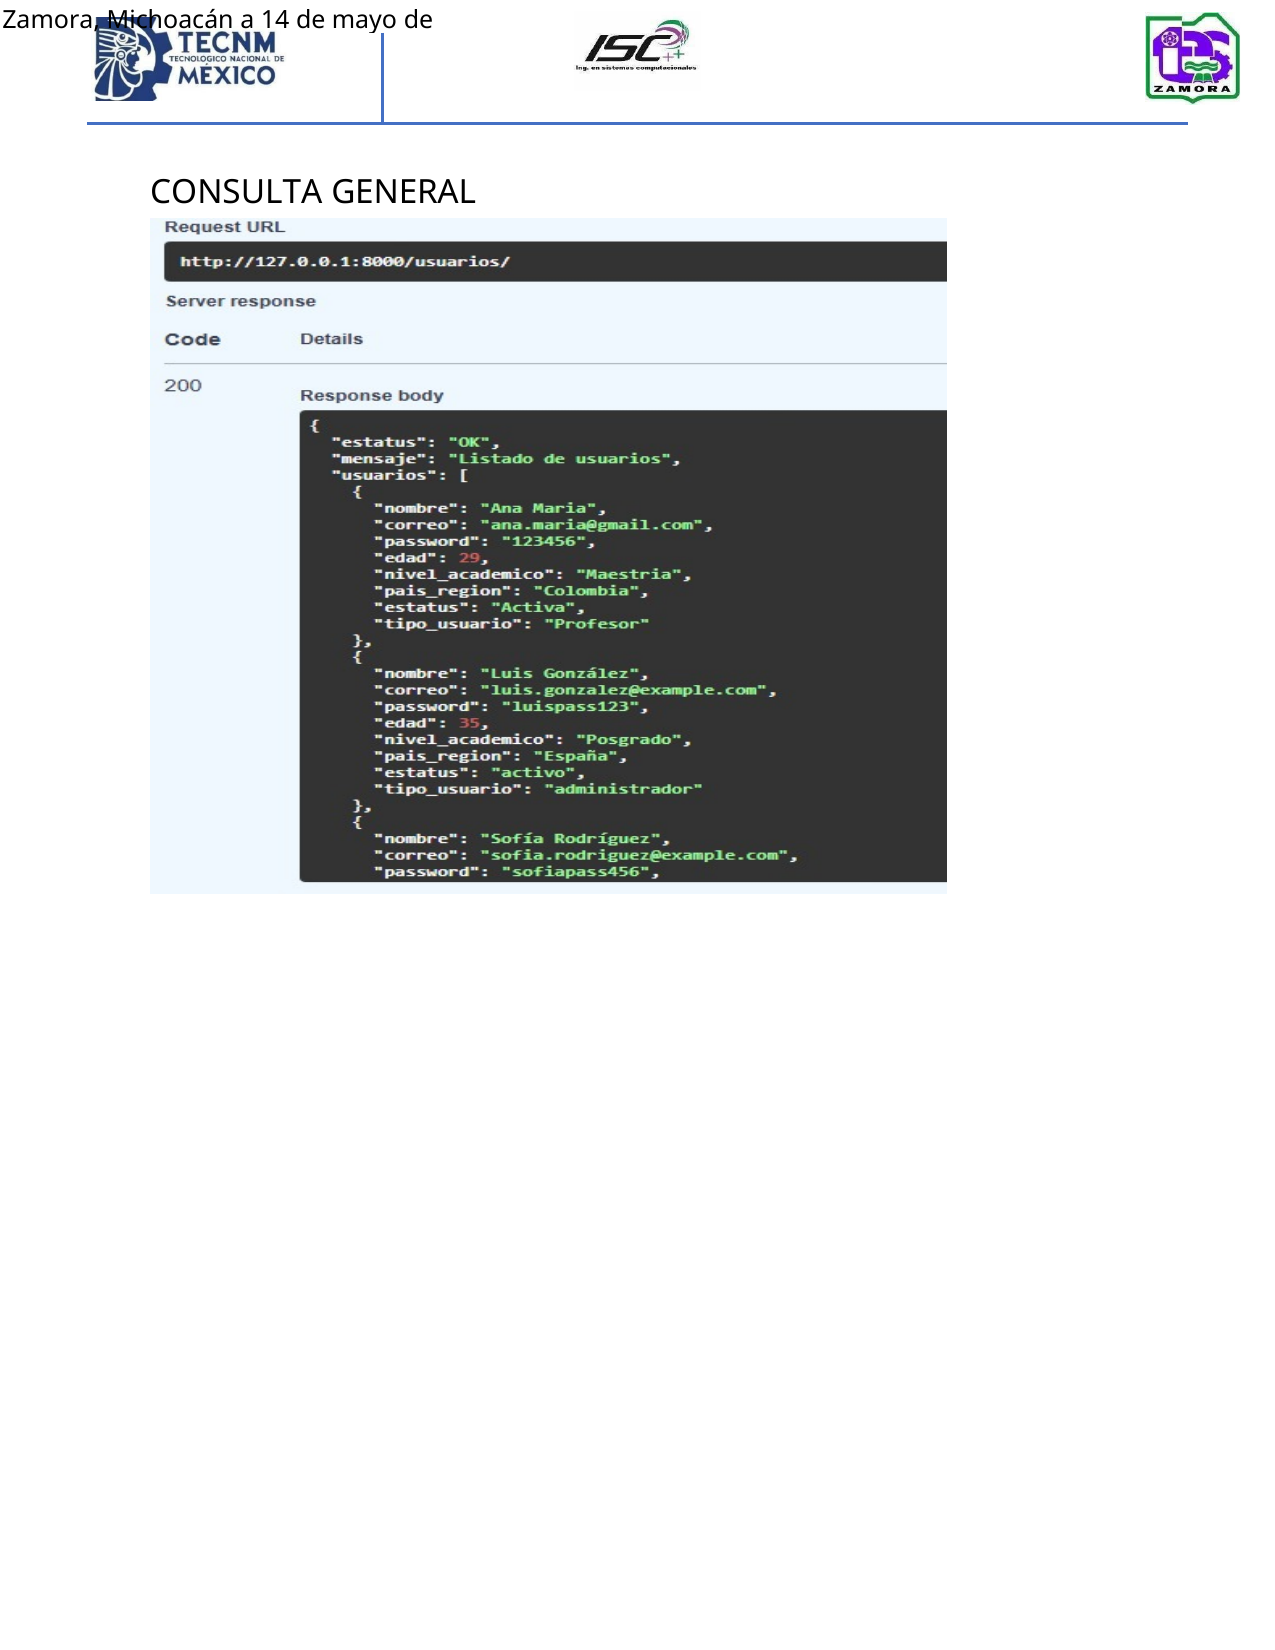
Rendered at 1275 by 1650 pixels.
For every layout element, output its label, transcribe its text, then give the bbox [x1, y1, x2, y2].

text CONSULTA GENERAL [150, 168, 1200, 213]
picture [167, 17, 174, 26]
picture [1145, 12, 1241, 105]
picture [150, 218, 947, 894]
picture [91, 17, 288, 101]
picture [573, 11, 702, 91]
